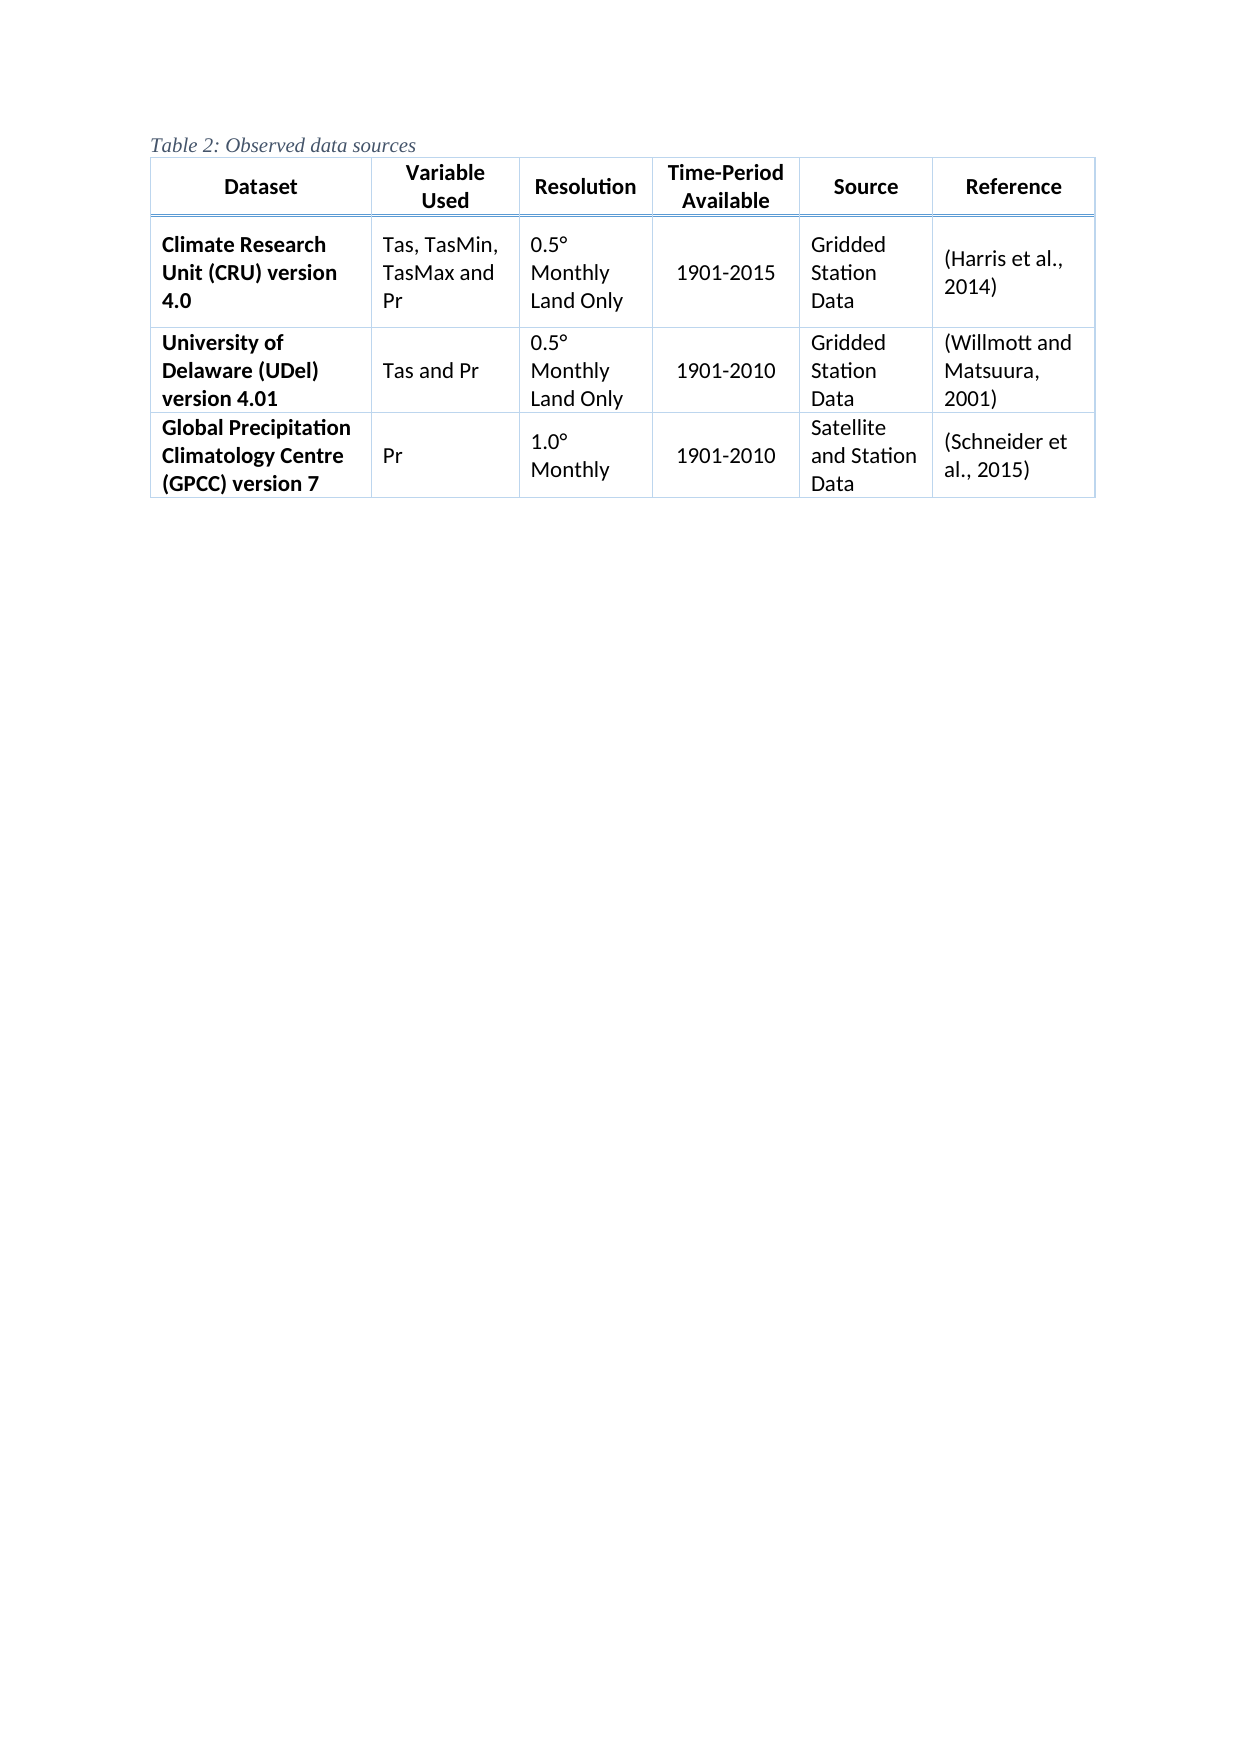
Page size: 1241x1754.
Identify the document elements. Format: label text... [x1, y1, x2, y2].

table_cell 1901-2010 [653, 413, 799, 497]
table_cell (Schneider et al., 2015) [933, 413, 1094, 497]
table_cell 0.5° Monthly Land Only [520, 328, 652, 412]
table_header Reference [933, 158, 1094, 214]
table_cell 1901-2015 [653, 217, 799, 327]
table_cell Tas and Pr [372, 328, 519, 412]
table_cell 0.5° Monthly Land Only [520, 217, 652, 327]
table_header Variable Used [372, 158, 519, 214]
table_cell Pr [372, 413, 519, 497]
table_cell 1.0° Monthly [520, 413, 652, 497]
table_cell (Harris et al., 2014) [933, 217, 1094, 327]
table_cell Global Precipitation Climatology Centre (GPCC) version 7 [151, 413, 371, 497]
table_cell 1901-2010 [653, 328, 799, 412]
table_cell Gridded Station Data [800, 217, 932, 327]
table_header Time-Period Available [653, 158, 799, 214]
table_cell Tas, TasMin, TasMax and Pr [372, 217, 519, 327]
table_cell University of Delaware (UDel) version 4.01 [151, 328, 371, 412]
table_cell Gridded Station Data [800, 328, 932, 412]
table_cell Satellite and Station Data [800, 413, 932, 497]
table_header Source [800, 158, 932, 214]
text Table 2: Observed data sources [150, 133, 1090, 157]
table_cell (Willmott and Matsuura, 2001) [933, 328, 1094, 412]
table_header Dataset [151, 158, 371, 214]
table_cell Climate Research Unit (CRU) version 4.0 [151, 217, 371, 327]
table_header Resolution [520, 158, 652, 214]
